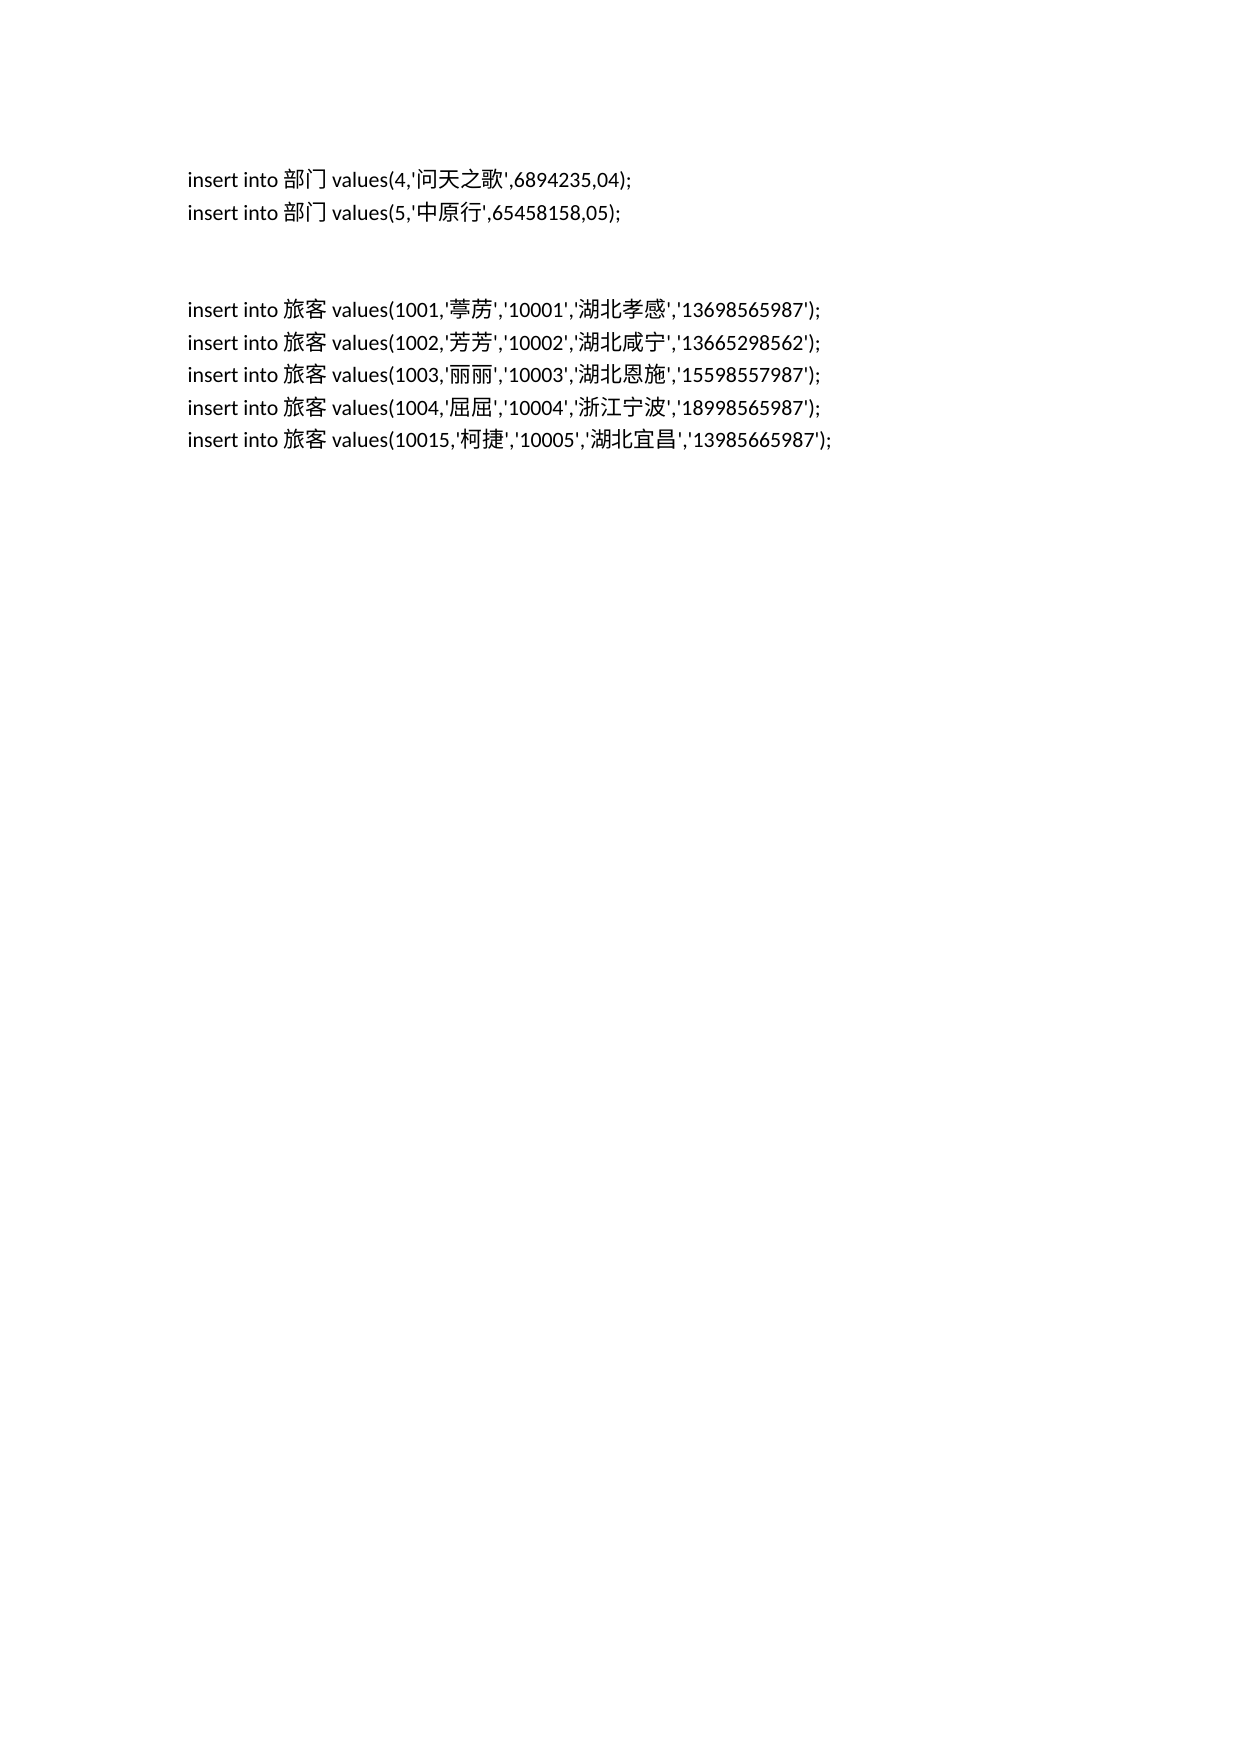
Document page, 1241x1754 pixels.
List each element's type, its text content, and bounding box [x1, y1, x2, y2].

text insert into 部门 values(5,'中原行',65458158,05); [187, 194, 1053, 227]
text insert into 旅客 values(1001,'葶苈','10001','湖北孝感','13698565987'); [187, 292, 1053, 324]
text insert into 旅客 values(10015,'柯捷','10005','湖北宜昌','13985665987'); [187, 422, 1053, 454]
text insert into 旅客 values(1004,'屈屈','10004','浙江宁波','18998565987'); [187, 389, 1053, 422]
text insert into 旅客 values(1002,'芳芳','10002','湖北咸宁','13665298562'); [187, 324, 1053, 357]
text insert into 旅客 values(1003,'丽丽','10003','湖北恩施','15598557987'); [187, 357, 1053, 389]
text insert into 部门 values(4,'问天之歌',6894235,04); [187, 162, 1053, 194]
